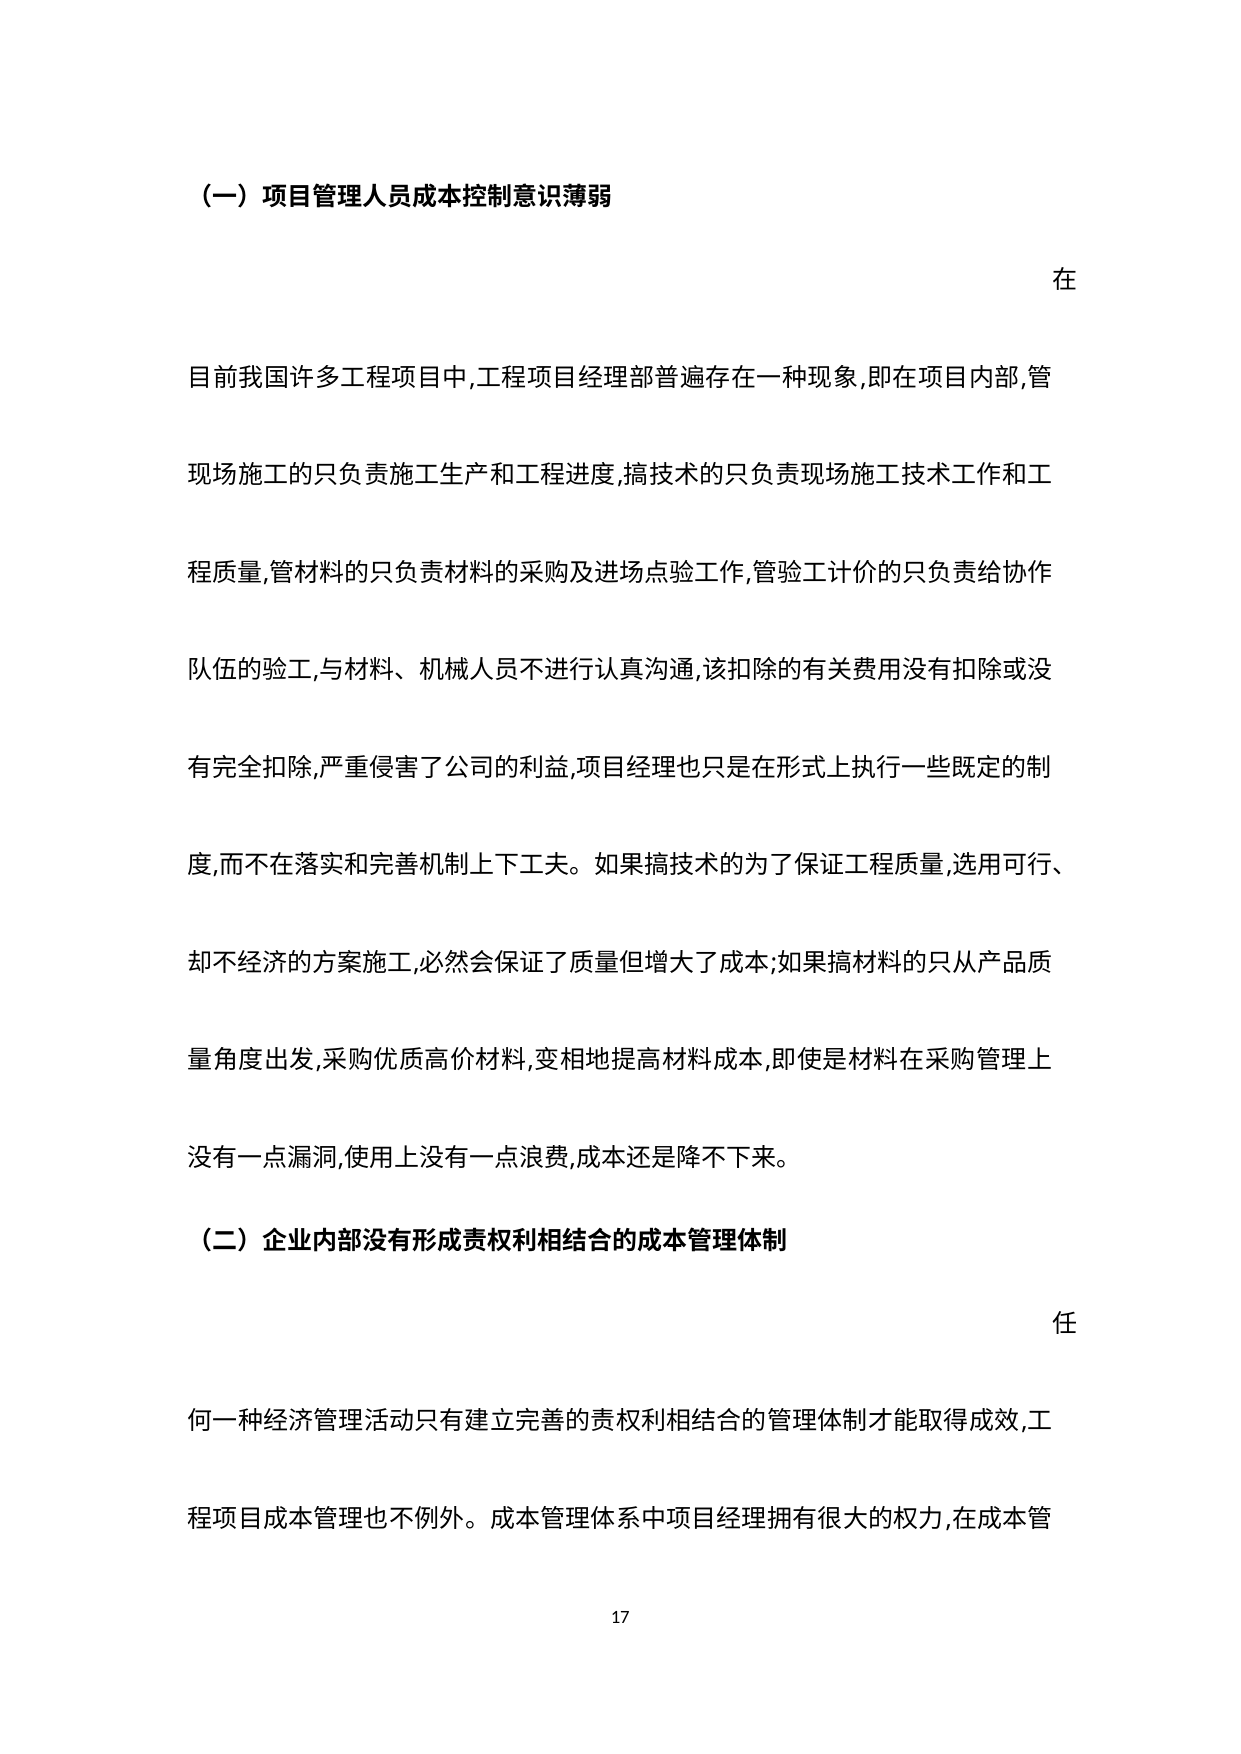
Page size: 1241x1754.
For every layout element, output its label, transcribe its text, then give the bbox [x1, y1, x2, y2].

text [187, 1289, 1053, 1549]
text 在目前我国许多工程项目中,工程项目经理部普遍存在一种现象,即在项目内部,管现场施工的只负责施工生产和工程进度,搞技术的只负责现场施工技术工作和工程质量,管材料的只负责材料的采购及进场点验工作,管验工计价的只负责给协作队伍的验工,与材料、机械人员不进行认真沟通,该扣除的有关费用没有扣除或没有完全扣除,严重侵害了公司的利益,项目经理也只是在形式上执行一些既定的制度,而不在落实和完善机制上下工夫。如果搞技术的为了保证工程质量,选用可行、却不经济的方案施工,必然会保证了质量但增大了成本;如果搞材料的只从产品质量角度出发,采购优质高价材料,变相地提高材料成本,即使是材料在采购管理上没有一点漏洞,使用上没有一点浪费,成本还是降不下来。 [187, 245, 1053, 1188]
text （二）企业内部没有形成责权利相结合的成本管理体制 [187, 1206, 1053, 1271]
text （一）项目管理人员成本控制意识薄弱 [187, 162, 1053, 227]
